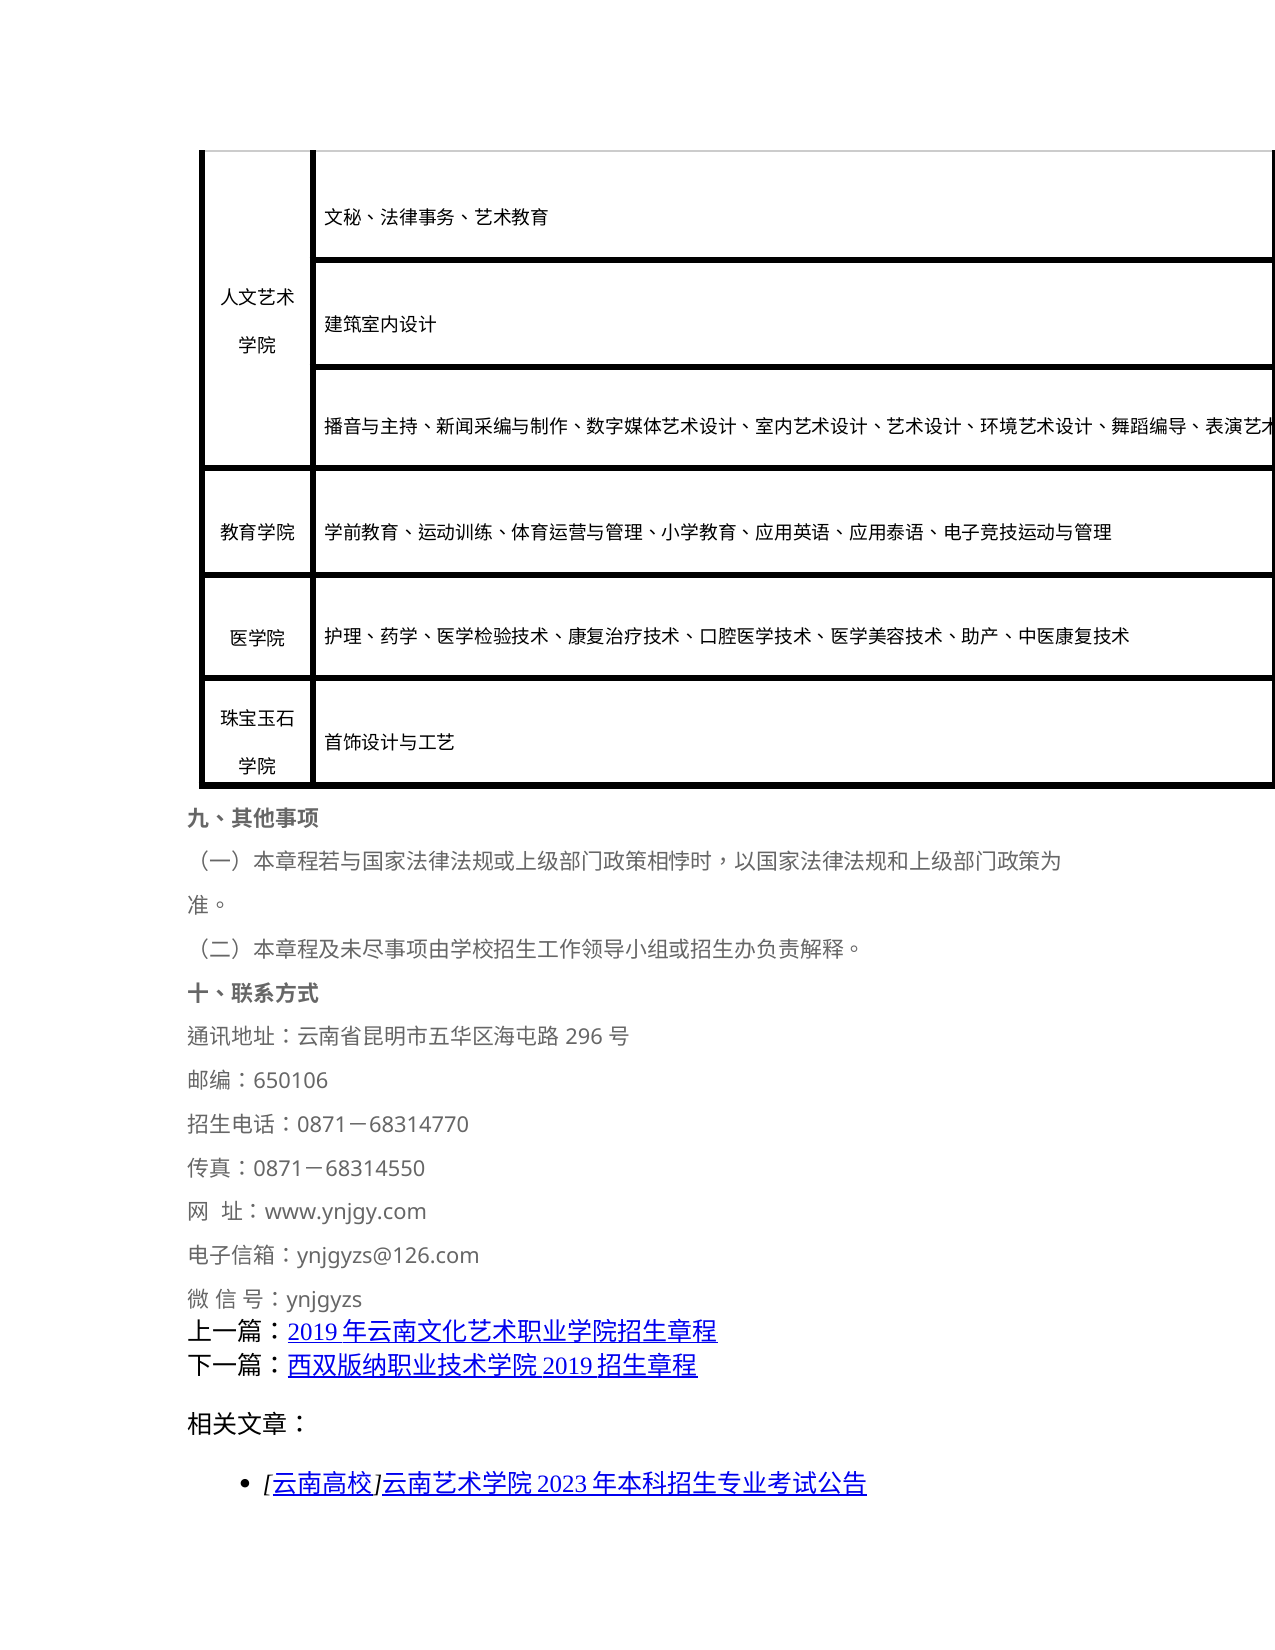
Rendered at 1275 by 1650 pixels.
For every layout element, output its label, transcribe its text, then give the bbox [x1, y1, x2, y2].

list [云南高校]云南艺术学院2023年本科招生专业考试公告 [241, 1466, 1087, 1500]
text 邮编：650106 [187, 1051, 1087, 1095]
text 十、联系方式 [187, 963, 1087, 1007]
table_cell 护理、药学、医学检验技术、康复治疗技术、口腔医学技术、医学美容技术、助产、中医康复技术 [316, 578, 1272, 675]
text 微 信 号：ynjgyzs [187, 1270, 1087, 1313]
text 通讯地址：云南省昆明市五华区海屯路 296 号 [187, 1007, 1087, 1051]
table_cell 建筑室内设计 [316, 263, 1272, 364]
table_cell 文秘、法律事务、艺术教育 [316, 152, 1272, 257]
table_cell 珠宝玉石学院 [205, 681, 310, 782]
text 电子信箱：ynjgyzs@126.com [187, 1226, 1087, 1270]
table_cell 播音与主持、新闻采编与制作、数字媒体艺术设计、室内艺术设计、艺术设计、环境艺术设计、舞蹈编导、表演艺术 [316, 370, 1272, 465]
table_cell 教育学院 [205, 471, 310, 572]
text 相关文章： [187, 1407, 1087, 1441]
text 网 址：www.ynjgy.com [187, 1182, 1087, 1226]
text 上一篇：2019年云南文化艺术职业学院招生章程 下一篇：西双版纳职业技术学院2019招生章程 [187, 1313, 1087, 1382]
text （一）本章程若与国家法律法规或上级部门政策相悖时，以国家法律法规和上级部门政策为准。 [187, 832, 1087, 920]
table_cell 首饰设计与工艺 [316, 681, 1272, 782]
text （二）本章程及未尽事项由学校招生工作领导小组或招生办负责解释。 [187, 920, 1087, 963]
text 招生电话：0871－68314770 [187, 1095, 1087, 1138]
table_cell 学前教育、运动训练、体育运营与管理、小学教育、应用英语、应用泰语、电子竞技运动与管理 [316, 471, 1272, 572]
text 九、其他事项 [187, 788, 1087, 832]
table_cell 人文艺术学院 [205, 152, 310, 465]
text 传真：0871－68314550 [187, 1138, 1087, 1182]
table_cell 医学院 [205, 578, 310, 675]
